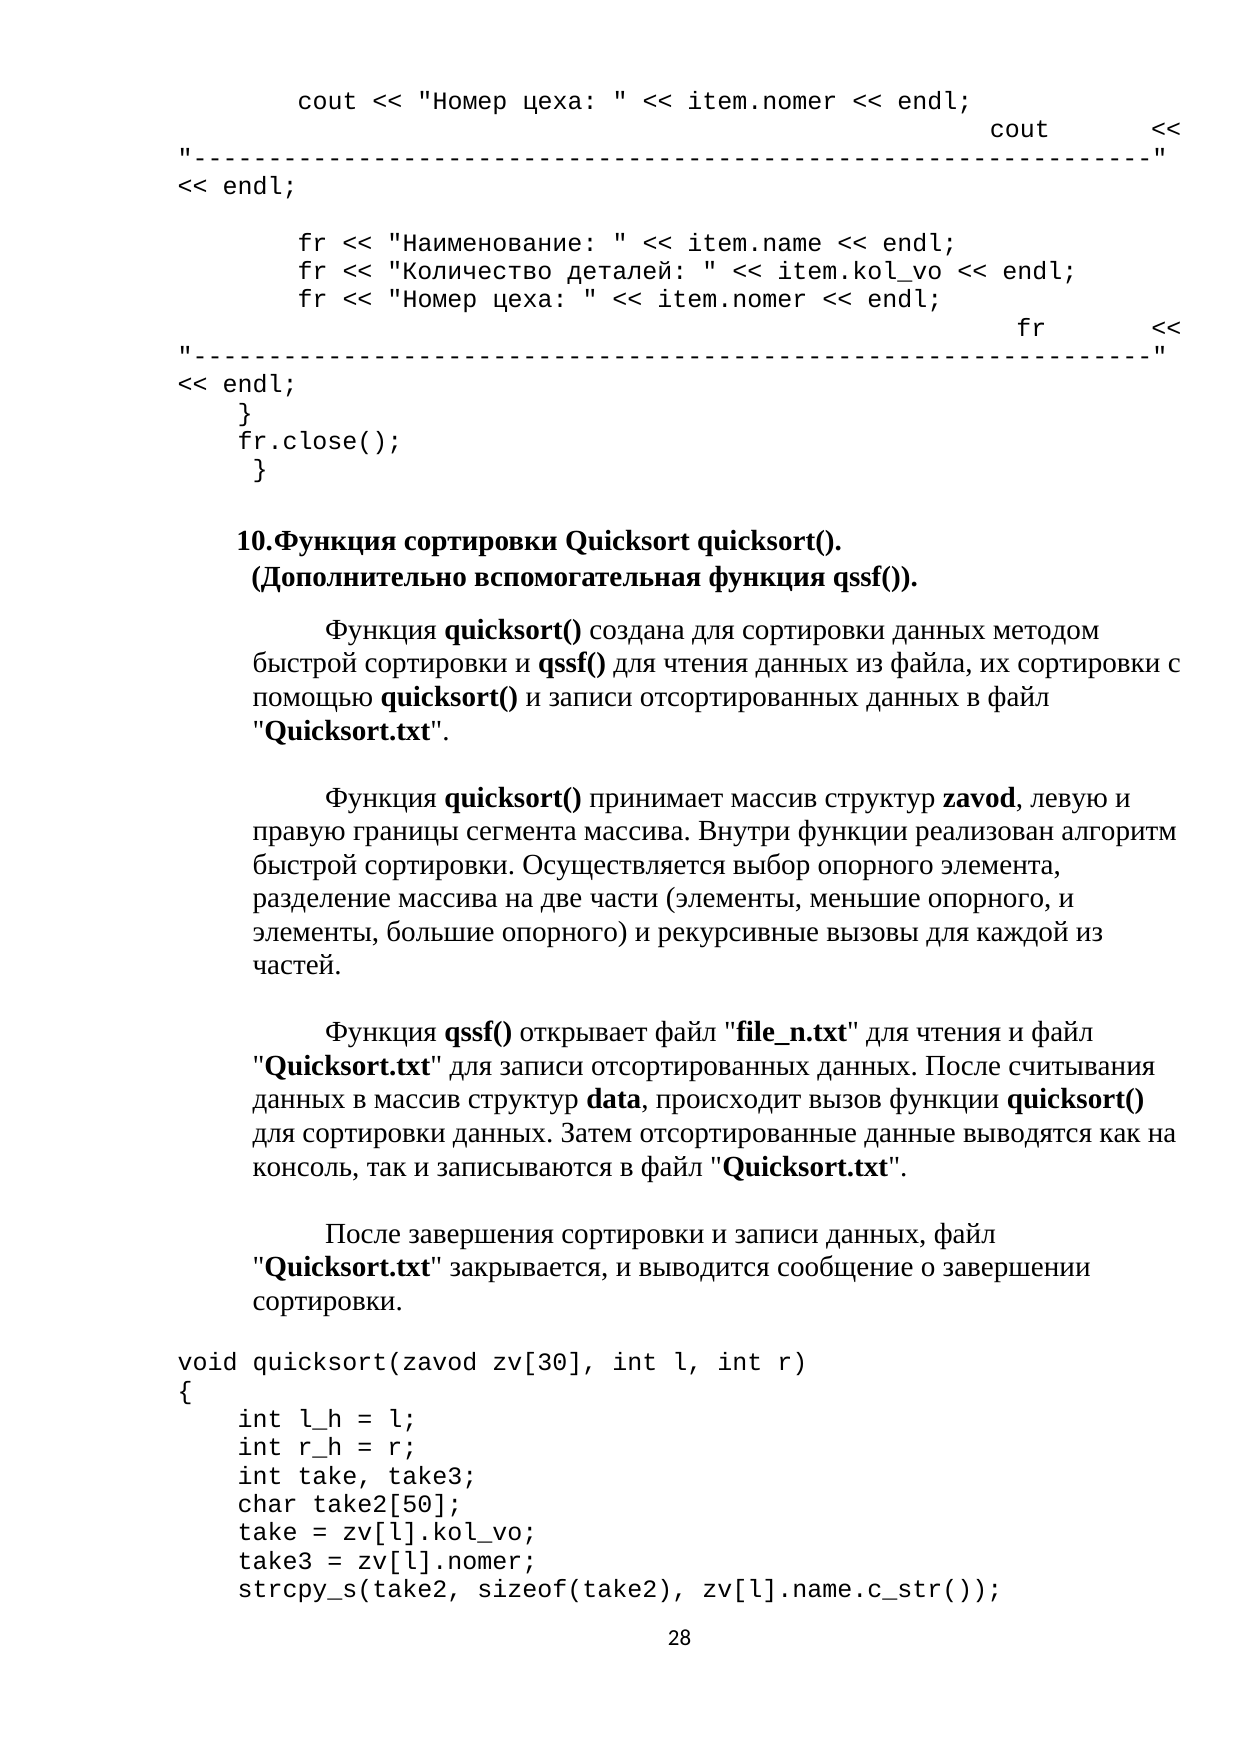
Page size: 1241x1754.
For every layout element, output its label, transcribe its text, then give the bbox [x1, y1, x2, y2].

text take3 = zv[l].nomer; [177, 1548, 1181, 1577]
text fr.close(); [177, 429, 1181, 457]
text void quicksort(zavod zv[30], int l, int r) [177, 1350, 1181, 1378]
text int l_h = l; [177, 1407, 1181, 1435]
text fr << "Количество деталей: " << item.kol_vo << endl; [177, 259, 1181, 287]
text } [177, 400, 1181, 429]
text fr << "Наименование: " << item.name << endl; [177, 230, 1181, 259]
list Функция quicksort() принимает массив структур zavod, левую и правую границы сегмента массива. Внутри функции реализован алгоритм быстрой сортировки. Осуществляется выбор опорного элемента, разделение массива на две части (элементы, меньшие опорного, и элементы, большие опорного) и рекурсивные вызовы для каждой из частей. [252, 780, 1181, 981]
list } [252, 457, 1181, 485]
list После завершения сортировки и записи данных, файл "Quicksort.txt" закрывается, и выводится сообщение о завершении сортировки. [252, 1216, 1181, 1316]
text cout << "----------------------------------------------------------------" << endl; [177, 117, 1181, 202]
text strcpy_s(take2, sizeof(take2), zv[l].name.c_str()); [177, 1577, 1181, 1605]
text (Дополнительно вспомогательная функция qssf()). [177, 559, 1181, 593]
list Функция qssf() открывает файл "file_n.txt" для чтения и файл "Quicksort.txt" для записи отсортированных данных. После считывания данных в массив структур data, происходит вызов функции quicksort() для сортировки данных. Затем отсортированные данные выводятся как на консоль, так и записываются в файл "Quicksort.txt". [252, 1014, 1181, 1182]
text { [177, 1378, 1181, 1407]
text int r_h = r; [177, 1435, 1181, 1463]
list Функция quicksort() создана для сортировки данных методом быстрой сортировки и qssf() для чтения данных из файла, их сортировки с помощью quicksort() и записи отсортированных данных в файл "Quicksort.txt". [252, 612, 1181, 746]
text take = zv[l].kol_vo; [177, 1520, 1181, 1548]
text int take, take3; [177, 1463, 1181, 1492]
text fr << "----------------------------------------------------------------" << endl; [177, 315, 1181, 400]
text cout << "Номер цеха: " << item.nomer << endl; [177, 89, 1181, 117]
subtitle Функция сортировки Quicksort quicksort(). [236, 523, 1181, 557]
text char take2[50]; [177, 1492, 1181, 1520]
text fr << "Номер цеха: " << item.nomer << endl; [177, 287, 1181, 315]
